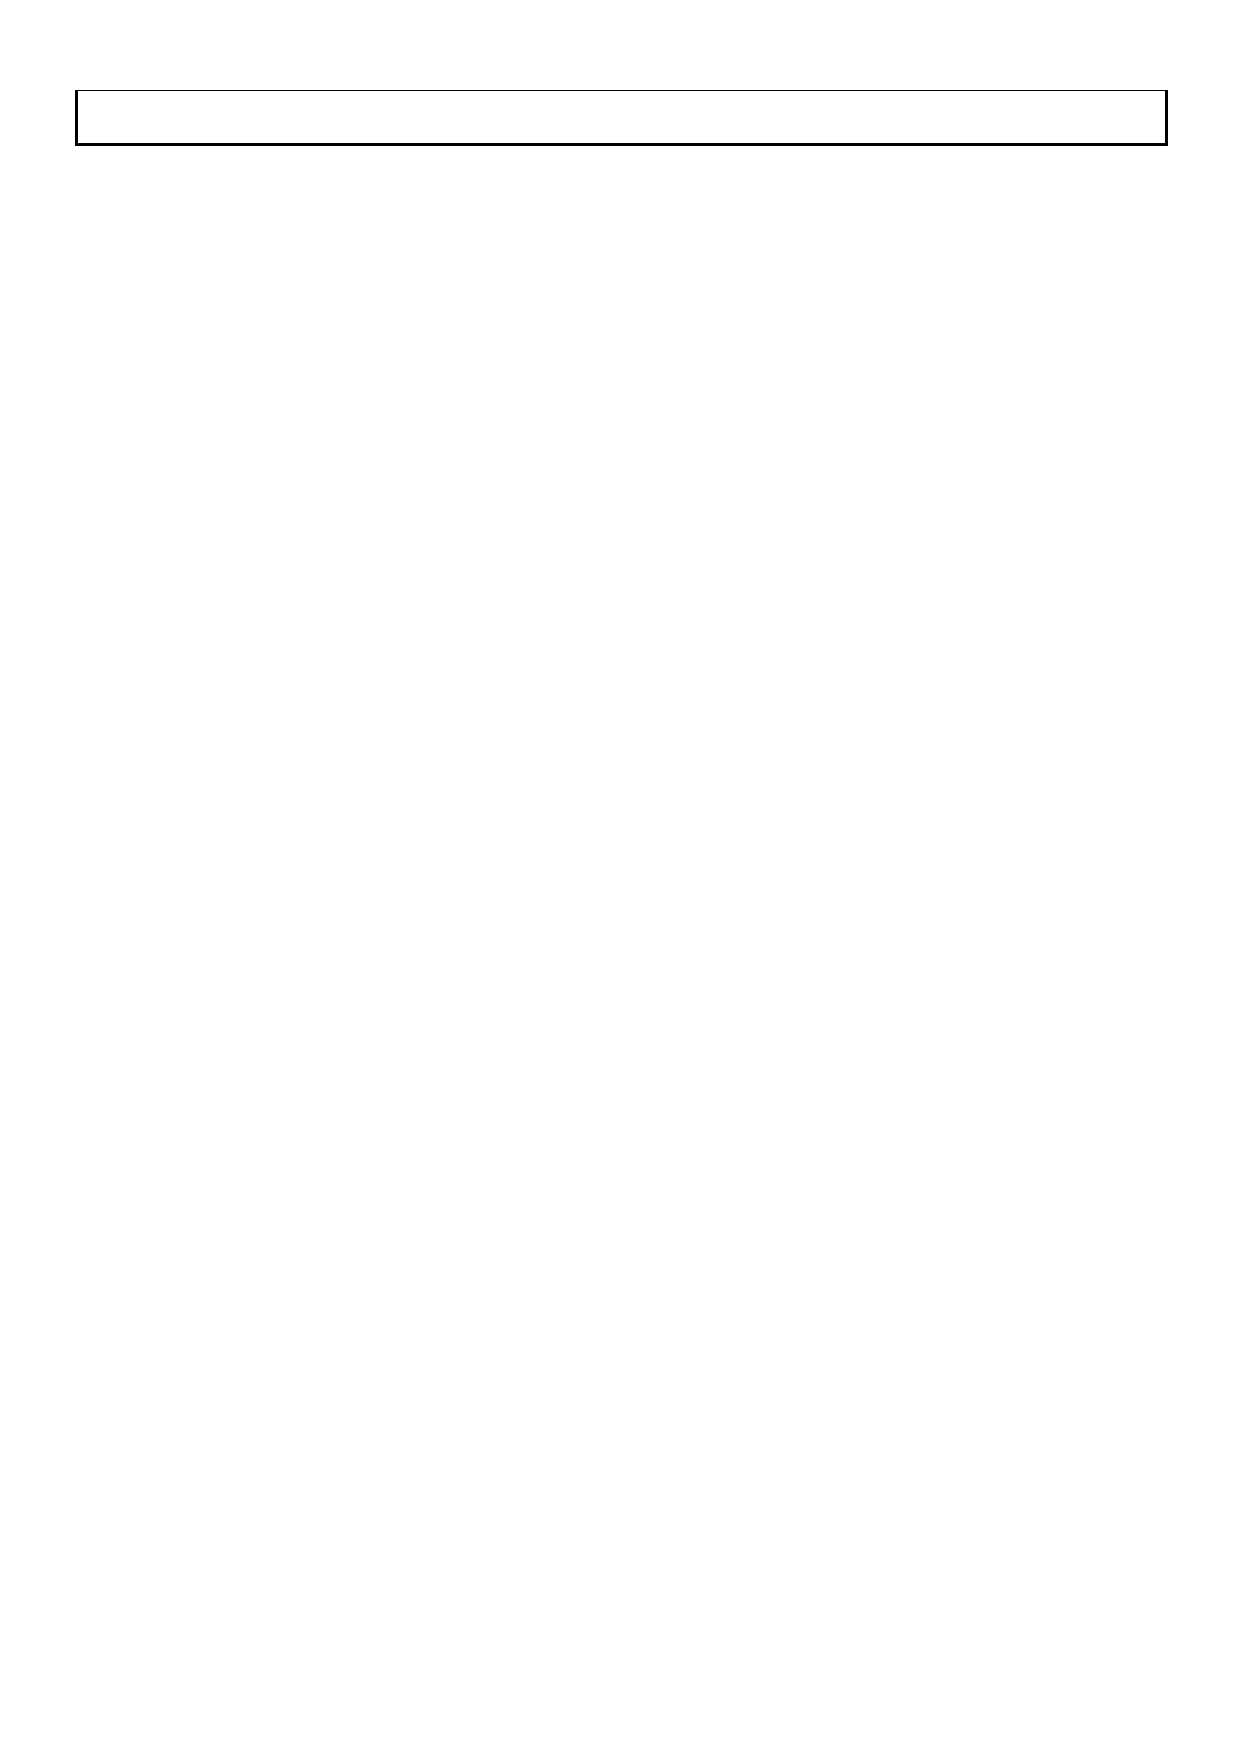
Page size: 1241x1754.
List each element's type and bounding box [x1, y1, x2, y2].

table_cell [78, 91, 1165, 143]
